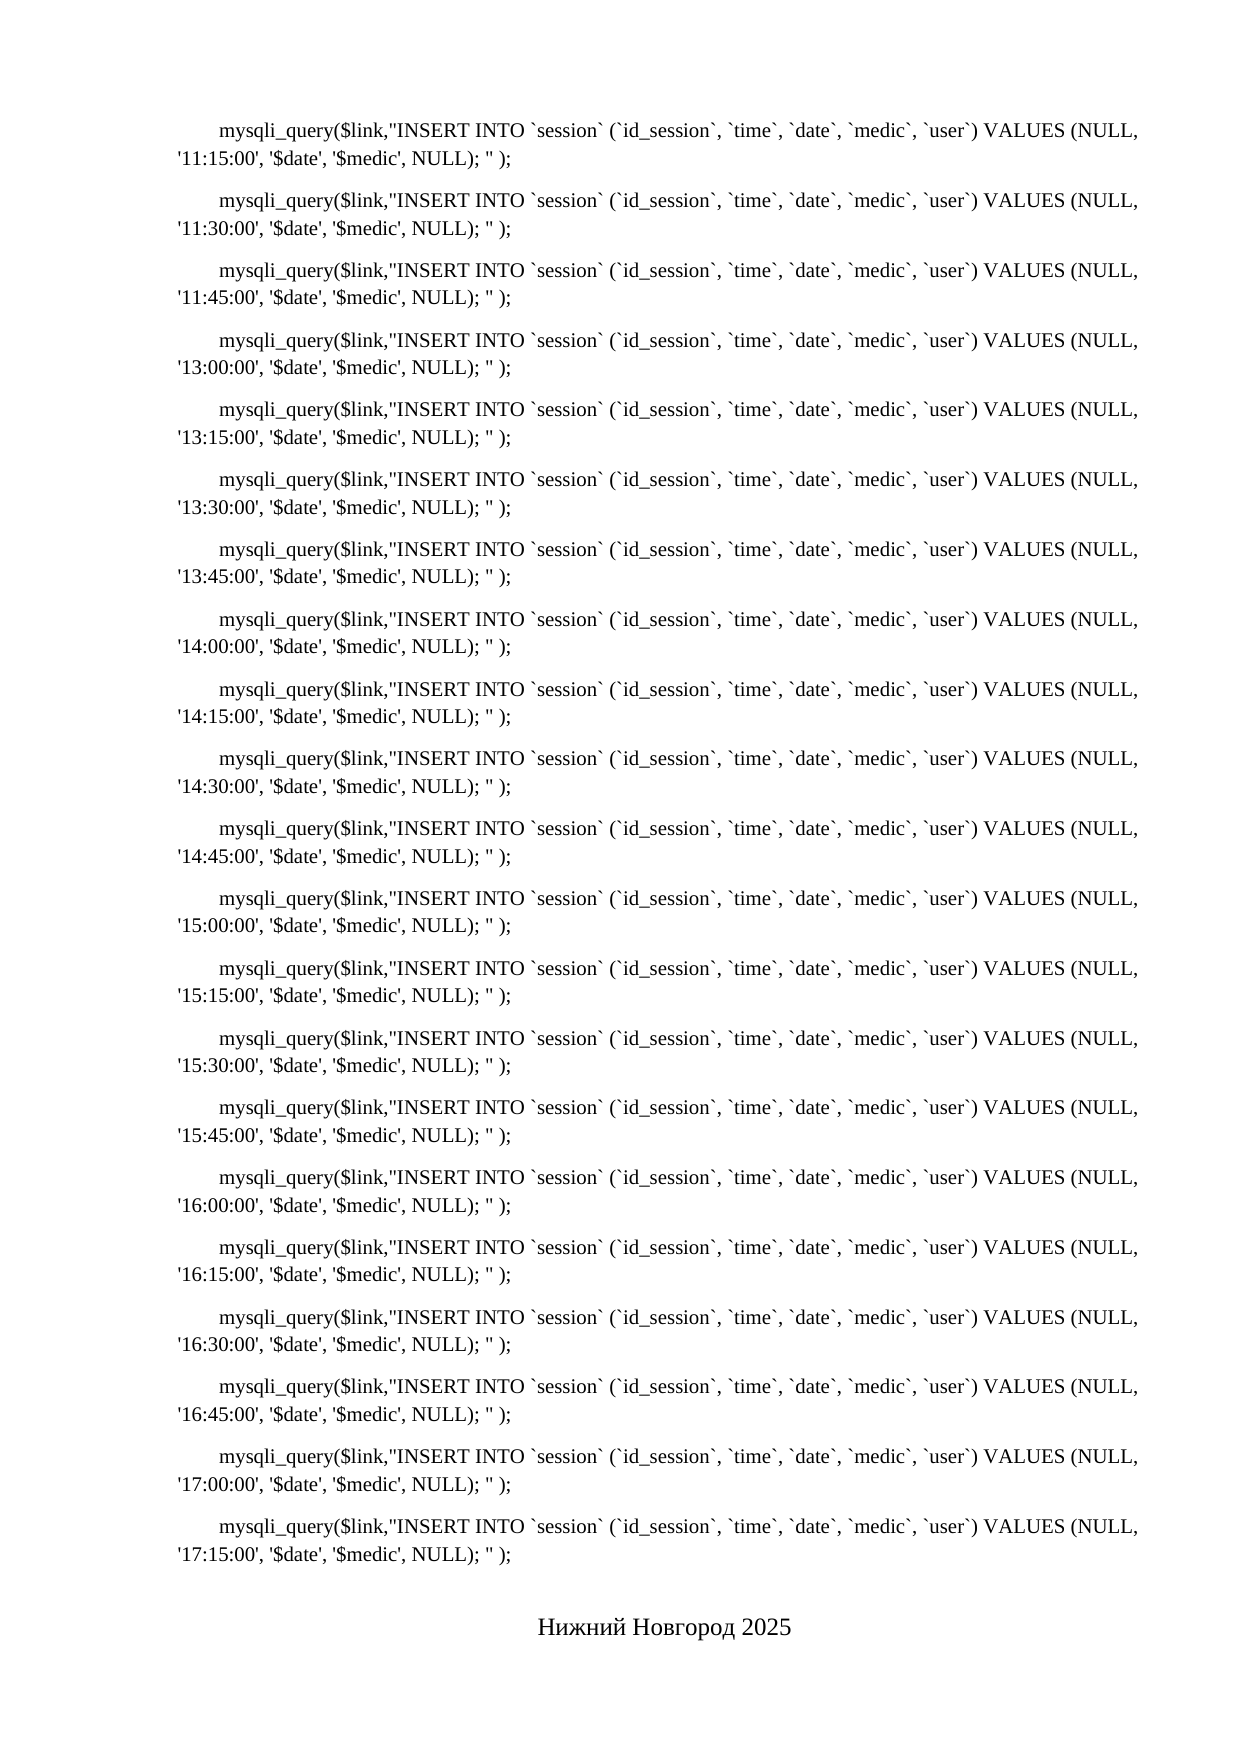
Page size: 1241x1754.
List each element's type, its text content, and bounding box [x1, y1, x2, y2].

text mysqli_query($link,"INSERT INTO `session` (`id_session`, `time`, `date`, `medic`, `user`) VALUES (NULL, '13:00:00', '$date', '$medic', NULL); " ); [177, 327, 1152, 379]
text mysqli_query($link,"INSERT INTO `session` (`id_session`, `time`, `date`, `medic`, `user`) VALUES (NULL, '17:15:00', '$date', '$medic', NULL); " ); [177, 1514, 1152, 1566]
text mysqli_query($link,"INSERT INTO `session` (`id_session`, `time`, `date`, `medic`, `user`) VALUES (NULL, '16:15:00', '$date', '$medic', NULL); " ); [177, 1235, 1152, 1286]
text mysqli_query($link,"INSERT INTO `session` (`id_session`, `time`, `date`, `medic`, `user`) VALUES (NULL, '11:30:00', '$date', '$medic', NULL); " ); [177, 188, 1152, 239]
text mysqli_query($link,"INSERT INTO `session` (`id_session`, `time`, `date`, `medic`, `user`) VALUES (NULL, '16:30:00', '$date', '$medic', NULL); " ); [177, 1304, 1152, 1356]
text mysqli_query($link,"INSERT INTO `session` (`id_session`, `time`, `date`, `medic`, `user`) VALUES (NULL, '15:45:00', '$date', '$medic', NULL); " ); [177, 1095, 1152, 1147]
text mysqli_query($link,"INSERT INTO `session` (`id_session`, `time`, `date`, `medic`, `user`) VALUES (NULL, '13:15:00', '$date', '$medic', NULL); " ); [177, 397, 1152, 449]
text mysqli_query($link,"INSERT INTO `session` (`id_session`, `time`, `date`, `medic`, `user`) VALUES (NULL, '17:00:00', '$date', '$medic', NULL); " ); [177, 1444, 1152, 1496]
text mysqli_query($link,"INSERT INTO `session` (`id_session`, `time`, `date`, `medic`, `user`) VALUES (NULL, '13:30:00', '$date', '$medic', NULL); " ); [177, 467, 1152, 519]
text mysqli_query($link,"INSERT INTO `session` (`id_session`, `time`, `date`, `medic`, `user`) VALUES (NULL, '15:30:00', '$date', '$medic', NULL); " ); [177, 1025, 1152, 1077]
text mysqli_query($link,"INSERT INTO `session` (`id_session`, `time`, `date`, `medic`, `user`) VALUES (NULL, '13:45:00', '$date', '$medic', NULL); " ); [177, 537, 1152, 588]
text mysqli_query($link,"INSERT INTO `session` (`id_session`, `time`, `date`, `medic`, `user`) VALUES (NULL, '14:30:00', '$date', '$medic', NULL); " ); [177, 746, 1152, 798]
text mysqli_query($link,"INSERT INTO `session` (`id_session`, `time`, `date`, `medic`, `user`) VALUES (NULL, '11:45:00', '$date', '$medic', NULL); " ); [177, 258, 1152, 309]
text mysqli_query($link,"INSERT INTO `session` (`id_session`, `time`, `date`, `medic`, `user`) VALUES (NULL, '14:45:00', '$date', '$medic', NULL); " ); [177, 816, 1152, 868]
text mysqli_query($link,"INSERT INTO `session` (`id_session`, `time`, `date`, `medic`, `user`) VALUES (NULL, '11:15:00', '$date', '$medic', NULL); " ); [177, 118, 1152, 170]
text mysqli_query($link,"INSERT INTO `session` (`id_session`, `time`, `date`, `medic`, `user`) VALUES (NULL, '15:15:00', '$date', '$medic', NULL); " ); [177, 956, 1152, 1007]
text mysqli_query($link,"INSERT INTO `session` (`id_session`, `time`, `date`, `medic`, `user`) VALUES (NULL, '14:15:00', '$date', '$medic', NULL); " ); [177, 676, 1152, 728]
text mysqli_query($link,"INSERT INTO `session` (`id_session`, `time`, `date`, `medic`, `user`) VALUES (NULL, '15:00:00', '$date', '$medic', NULL); " ); [177, 886, 1152, 937]
text mysqli_query($link,"INSERT INTO `session` (`id_session`, `time`, `date`, `medic`, `user`) VALUES (NULL, '16:00:00', '$date', '$medic', NULL); " ); [177, 1165, 1152, 1217]
text mysqli_query($link,"INSERT INTO `session` (`id_session`, `time`, `date`, `medic`, `user`) VALUES (NULL, '14:00:00', '$date', '$medic', NULL); " ); [177, 607, 1152, 658]
text mysqli_query($link,"INSERT INTO `session` (`id_session`, `time`, `date`, `medic`, `user`) VALUES (NULL, '16:45:00', '$date', '$medic', NULL); " ); [177, 1374, 1152, 1426]
